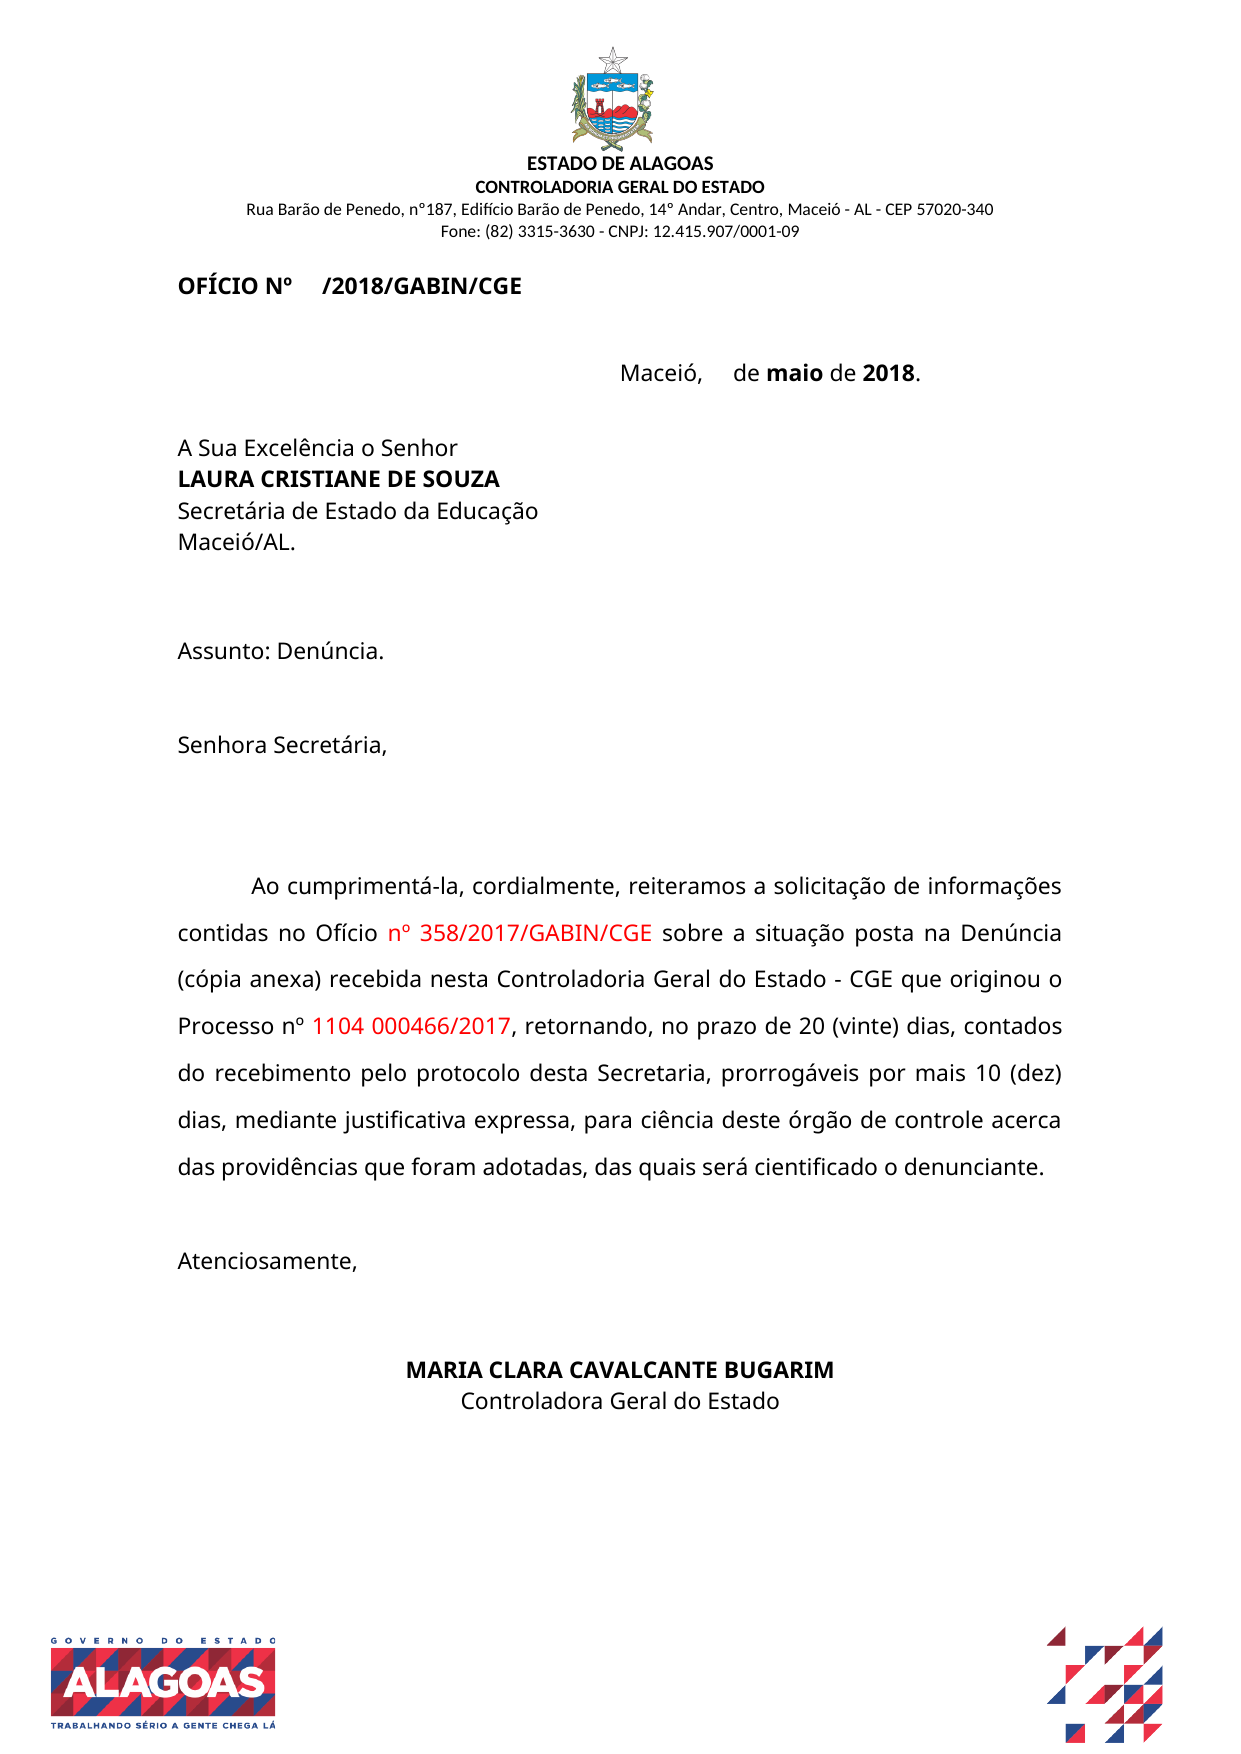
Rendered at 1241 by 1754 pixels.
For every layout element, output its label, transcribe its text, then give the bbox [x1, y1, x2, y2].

text Assunto: Denúncia. [177, 635, 1063, 667]
text Maceió, de maio de 2018. [619, 357, 1063, 388]
text LAURA CRISTIANE DE SOUZA [177, 463, 1063, 495]
text MARIA CLARA CAVALCANTE BUGARIM [177, 1354, 1063, 1385]
text Controladora Geral do Estado [177, 1385, 1063, 1417]
picture [50, 1637, 275, 1729]
text Maceió/AL. [177, 526, 1063, 557]
text A Sua Excelência o Senhor [177, 432, 1063, 463]
text Secretária de Estado da Educação [177, 495, 1063, 526]
text Senhora Secretária, [177, 729, 1063, 760]
text Ao cumprimentá-la, cordialmente, reiteramos a solicitação de informações contidas no Ofício nº 358/2017/GABIN/CGE sobre a situação posta na Denúncia (cópia anexa) recebida nesta Controladoria Geral do Estado - CGE que originou o Processo nº 1104 000466/2017, retornando, no prazo de 20 (vinte) dias, contados do recebimento pelo protocolo desta Secretaria, prorrogáveis por mais 10 (dez) dias, mediante justificativa expressa, para ciência deste órgão de controle acerca das providências que foram adotadas, das quais será cientificado o denunciante. [177, 870, 1063, 1182]
picture [1046, 1626, 1163, 1743]
text Atenciosamente, [177, 1245, 1063, 1276]
picture [570, 46, 654, 152]
text OFÍCIO Nº /2018/GABIN/CGE [177, 270, 1063, 301]
